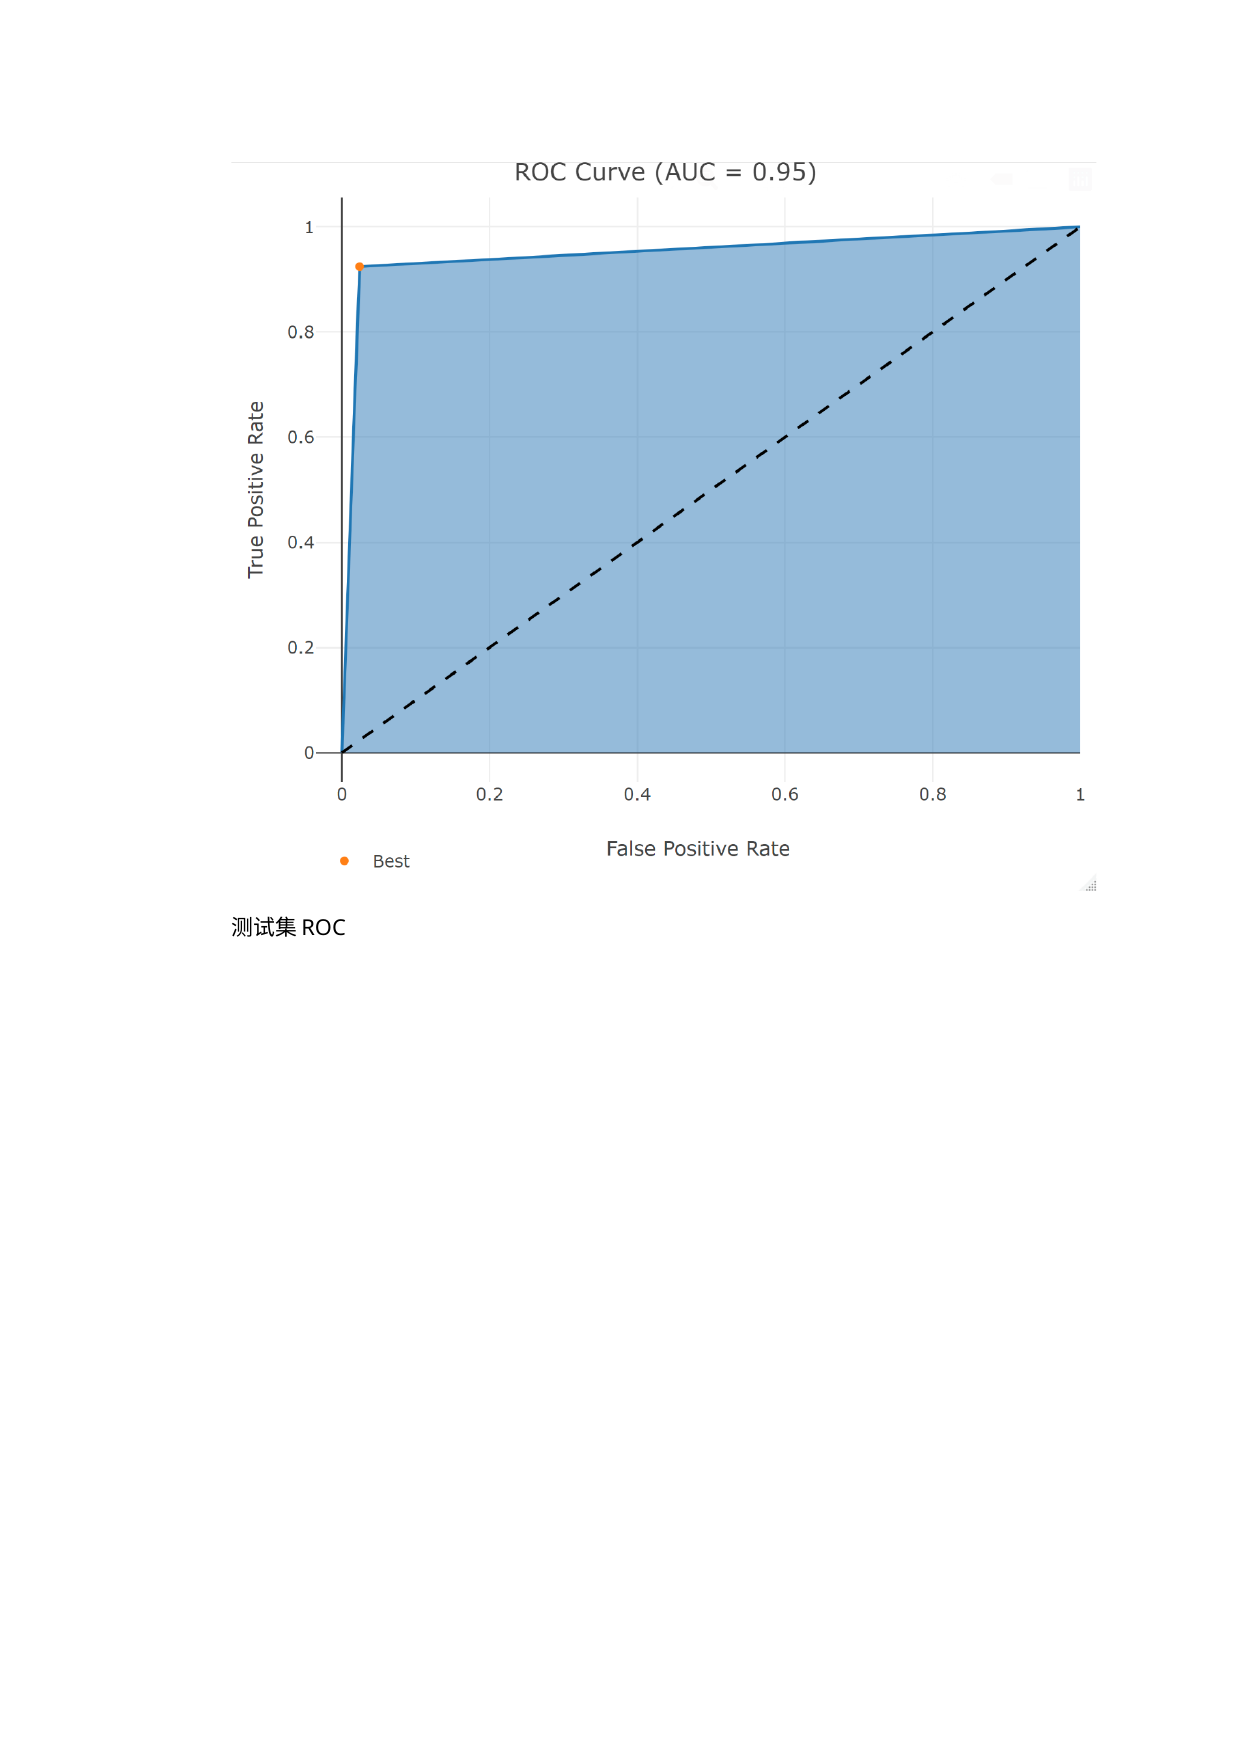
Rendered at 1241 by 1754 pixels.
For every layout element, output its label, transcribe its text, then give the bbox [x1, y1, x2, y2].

picture [231, 162, 1097, 891]
list 测试集ROC [231, 909, 1053, 942]
